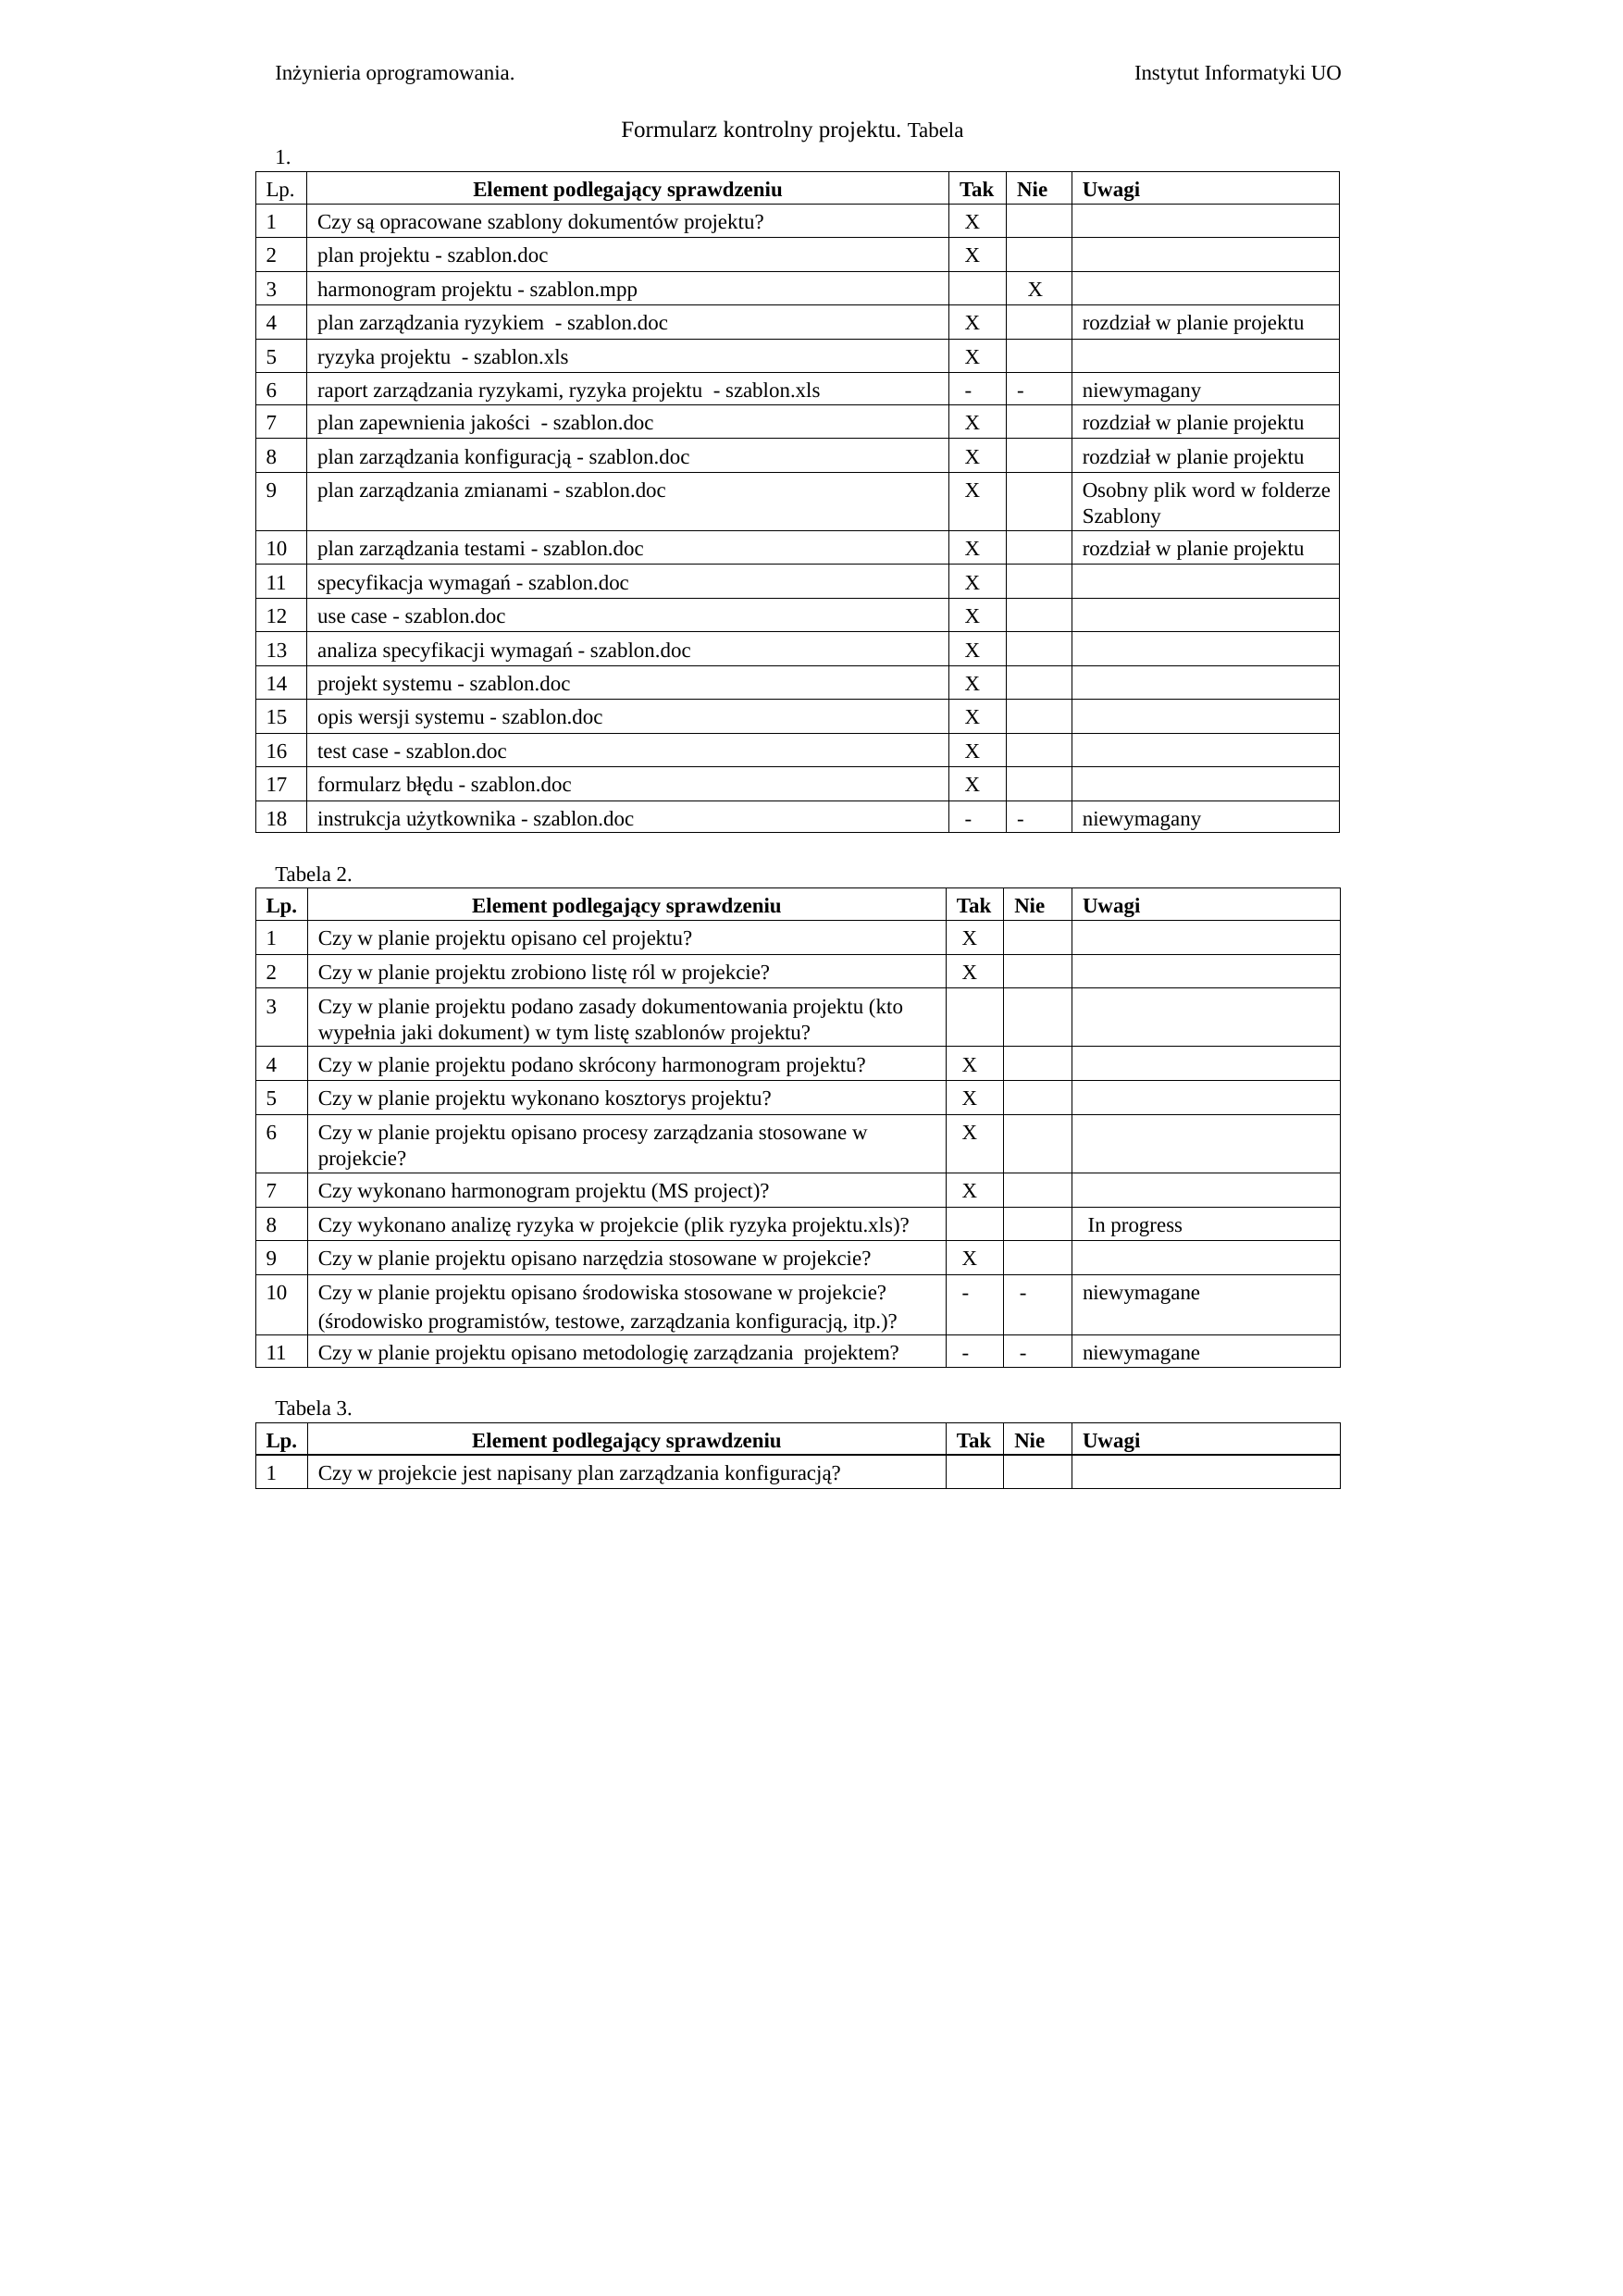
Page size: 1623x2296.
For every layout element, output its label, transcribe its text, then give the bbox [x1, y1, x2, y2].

table_cell [1007, 238, 1072, 271]
table_cell [1004, 1047, 1072, 1080]
table_cell X [949, 439, 1006, 472]
table_cell Czy wykonano harmonogram projektu (MS project)? [308, 1173, 946, 1206]
table_cell [1072, 666, 1339, 699]
table_cell 12 [256, 599, 306, 631]
table_cell [1072, 1081, 1340, 1113]
table_cell 2 [256, 238, 306, 271]
table_cell 1 [256, 1456, 307, 1488]
table_cell [1007, 305, 1072, 339]
table_cell use case - szablon.doc [307, 599, 948, 631]
table_cell 6 [256, 1115, 307, 1173]
table_cell ryzyka projektu - szablon.xls [307, 340, 948, 372]
table_cell [1072, 599, 1339, 631]
table_cell - [1004, 1275, 1072, 1334]
table_cell Czy w planie projektu opisano środowiska stosowane w projekcie? (środowisko programistów, testowe, zarządzania konfiguracją, itp.)? [308, 1275, 946, 1334]
table_header Nie [1004, 888, 1072, 920]
table_cell [947, 1208, 1003, 1240]
text Formularz kontrolny projektu. Tabela 1. [275, 117, 968, 169]
table_cell [1072, 205, 1339, 237]
table_cell [1004, 1115, 1072, 1173]
table_cell X [949, 405, 1006, 438]
table_cell X [947, 1081, 1003, 1113]
table_cell 4 [256, 305, 306, 339]
table_cell [1007, 205, 1072, 237]
table_cell Czy wykonano analizę ryzyka w projekcie (plik ryzyka projektu.xls)? [308, 1208, 946, 1240]
table_cell 7 [256, 405, 306, 438]
table_cell [1007, 666, 1072, 699]
table_cell 1 [256, 205, 306, 237]
table_cell [1072, 272, 1339, 304]
table_header Uwagi [1072, 172, 1339, 204]
table_cell X [949, 205, 1006, 237]
table_cell [1072, 1115, 1340, 1173]
table_cell [1004, 1173, 1072, 1206]
table_cell - [1007, 373, 1072, 404]
table_cell [1004, 1081, 1072, 1113]
table_cell X [949, 340, 1006, 372]
table_header Tak [947, 1423, 1003, 1454]
table_cell plan zarządzania konfiguracją - szablon.doc [307, 439, 948, 472]
table_cell - [1007, 801, 1072, 832]
table_header Element podlegający sprawdzeniu [308, 1423, 946, 1454]
table_cell [947, 988, 1003, 1046]
table_cell - [949, 801, 1006, 832]
table_cell 6 [256, 373, 306, 404]
table_cell [949, 272, 1006, 304]
table_cell specyfikacja wymagań - szablon.doc [307, 565, 948, 598]
table_cell opis wersji systemu - szablon.doc [307, 700, 948, 733]
table_cell [1007, 531, 1072, 564]
table_cell plan zapewnienia jakości - szablon.doc [307, 405, 948, 438]
table_cell - [947, 1335, 1003, 1367]
table_cell 9 [256, 473, 306, 530]
table_cell X [949, 767, 1006, 800]
table_cell [1007, 767, 1072, 800]
table_cell Czy w planie projektu opisano procesy zarządzania stosowane w projekcie? [308, 1115, 946, 1173]
table_cell X [949, 531, 1006, 564]
table_cell [1072, 632, 1339, 665]
table_cell niewymagany [1072, 801, 1339, 832]
table_cell [1004, 921, 1072, 954]
table_header Uwagi [1072, 888, 1340, 920]
text Tabela 2. [275, 862, 1346, 886]
table_cell [1004, 1241, 1072, 1274]
table_cell plan zarządzania testami - szablon.doc [307, 531, 948, 564]
table_header Nie [1004, 1423, 1072, 1454]
table_cell raport zarządzania ryzykami, ryzyka projektu - szablon.xls [307, 373, 948, 404]
table_cell X [947, 1241, 1003, 1274]
table_cell [1004, 1456, 1072, 1488]
table_header Lp. [256, 1423, 307, 1454]
table_cell Czy w planie projektu opisano metodologię zarządzania projektem? [308, 1335, 946, 1367]
table_cell [1004, 1208, 1072, 1240]
table_cell 8 [256, 1208, 307, 1240]
table_header Tak [947, 888, 1003, 920]
table_cell 10 [256, 1275, 307, 1334]
table_cell [1004, 955, 1072, 987]
table_cell X [949, 599, 1006, 631]
table_cell [1007, 405, 1072, 438]
table_cell [1072, 988, 1340, 1046]
table_cell [1007, 700, 1072, 733]
table_cell [1072, 565, 1339, 598]
table_cell X [949, 734, 1006, 766]
table_cell rozdział w planie projektu [1072, 531, 1339, 564]
table_cell [1072, 700, 1339, 733]
table_cell [1072, 1456, 1340, 1488]
table_cell [1072, 921, 1340, 954]
table_cell 18 [256, 801, 306, 832]
table_cell 11 [256, 565, 306, 598]
table_cell [1007, 632, 1072, 665]
table_cell 3 [256, 988, 307, 1046]
table_cell X [947, 921, 1003, 954]
table_cell [1007, 565, 1072, 598]
table_cell 1 [256, 921, 307, 954]
table_cell X [949, 565, 1006, 598]
table_cell 3 [256, 272, 306, 304]
table_cell 2 [256, 955, 307, 987]
table_header Nie [1007, 172, 1072, 204]
table_cell X [1007, 272, 1072, 304]
table_cell [1072, 1173, 1340, 1206]
table_cell instrukcja użytkownika - szablon.doc [307, 801, 948, 832]
table_cell niewymagane [1072, 1275, 1340, 1334]
table_cell Czy w planie projektu zrobiono listę ról w projekcie? [308, 955, 946, 987]
table_cell Czy w projekcie jest napisany plan zarządzania konfiguracją? [308, 1456, 946, 1488]
table_cell analiza specyfikacji wymagań - szablon.doc [307, 632, 948, 665]
table_cell [947, 1456, 1003, 1488]
table_cell test case - szablon.doc [307, 734, 948, 766]
table_header Tak [949, 172, 1006, 204]
table_cell 8 [256, 439, 306, 472]
table_cell [1072, 340, 1339, 372]
table_cell [1007, 734, 1072, 766]
table_cell Czy w planie projektu opisano narzędzia stosowane w projekcie? [308, 1241, 946, 1274]
table_cell [1007, 599, 1072, 631]
text Inżynieria oprogramowania. Instytut Informatyki UO [275, 60, 1346, 85]
table_cell harmonogram projektu - szablon.mpp [307, 272, 948, 304]
table_cell [1072, 955, 1340, 987]
table_cell [1007, 340, 1072, 372]
table_cell plan zarządzania ryzykiem - szablon.doc [307, 305, 948, 339]
table_cell [1072, 1241, 1340, 1274]
table_cell X [947, 1047, 1003, 1080]
table_cell 11 [256, 1335, 307, 1367]
table_cell 14 [256, 666, 306, 699]
table_cell X [949, 666, 1006, 699]
table_cell X [947, 1173, 1003, 1206]
table_cell plan projektu - szablon.doc [307, 238, 948, 271]
table_cell [1072, 767, 1339, 800]
table_cell 9 [256, 1241, 307, 1274]
table_cell rozdział w planie projektu [1072, 305, 1339, 339]
table_cell Czy w planie projektu podano skrócony harmonogram projektu? [308, 1047, 946, 1080]
table_cell [1007, 473, 1072, 530]
table_cell rozdział w planie projektu [1072, 405, 1339, 438]
table_header Uwagi [1072, 1423, 1340, 1454]
table_cell X [947, 1115, 1003, 1173]
table_cell 7 [256, 1173, 307, 1206]
table_cell - [1004, 1335, 1072, 1367]
table_header Element podlegający sprawdzeniu [307, 172, 948, 204]
table_cell [1004, 988, 1072, 1046]
table_cell 13 [256, 632, 306, 665]
table_cell formularz błędu - szablon.doc [307, 767, 948, 800]
table_cell 17 [256, 767, 306, 800]
table_cell Czy w planie projektu opisano cel projektu? [308, 921, 946, 954]
table_cell X [947, 955, 1003, 987]
table_cell Czy są opracowane szablony dokumentów projektu? [307, 205, 948, 237]
table_cell [1072, 238, 1339, 271]
table_cell 16 [256, 734, 306, 766]
table_cell Osobny plik word w folderze Szablony [1072, 473, 1339, 530]
table_cell - [949, 373, 1006, 404]
table_cell X [949, 632, 1006, 665]
table_header Lp. [256, 172, 306, 204]
table_cell 4 [256, 1047, 307, 1080]
table_cell - [947, 1275, 1003, 1334]
table_cell X [949, 238, 1006, 271]
table_cell [1072, 734, 1339, 766]
table_cell 5 [256, 340, 306, 372]
table_header Lp. [256, 888, 307, 920]
text Tabela 3. [275, 1396, 1346, 1420]
table_cell 10 [256, 531, 306, 564]
table_cell In progress [1072, 1208, 1340, 1240]
table_cell rozdział w planie projektu [1072, 439, 1339, 472]
table_cell 5 [256, 1081, 307, 1113]
table_cell projekt systemu - szablon.doc [307, 666, 948, 699]
table_cell niewymagane [1072, 1335, 1340, 1367]
table_cell niewymagany [1072, 373, 1339, 404]
table_cell X [949, 700, 1006, 733]
table_cell X [949, 473, 1006, 530]
table_cell plan zarządzania zmianami - szablon.doc [307, 473, 948, 530]
table_header Element podlegający sprawdzeniu [308, 888, 946, 920]
table_cell [1072, 1047, 1340, 1080]
table_cell X [949, 305, 1006, 339]
table_cell Czy w planie projektu podano zasady dokumentowania projektu (kto wypełnia jaki dokument) w tym listę szablonów projektu? [308, 988, 946, 1046]
table_cell 15 [256, 700, 306, 733]
table_cell Czy w planie projektu wykonano kosztorys projektu? [308, 1081, 946, 1113]
table_cell [1007, 439, 1072, 472]
